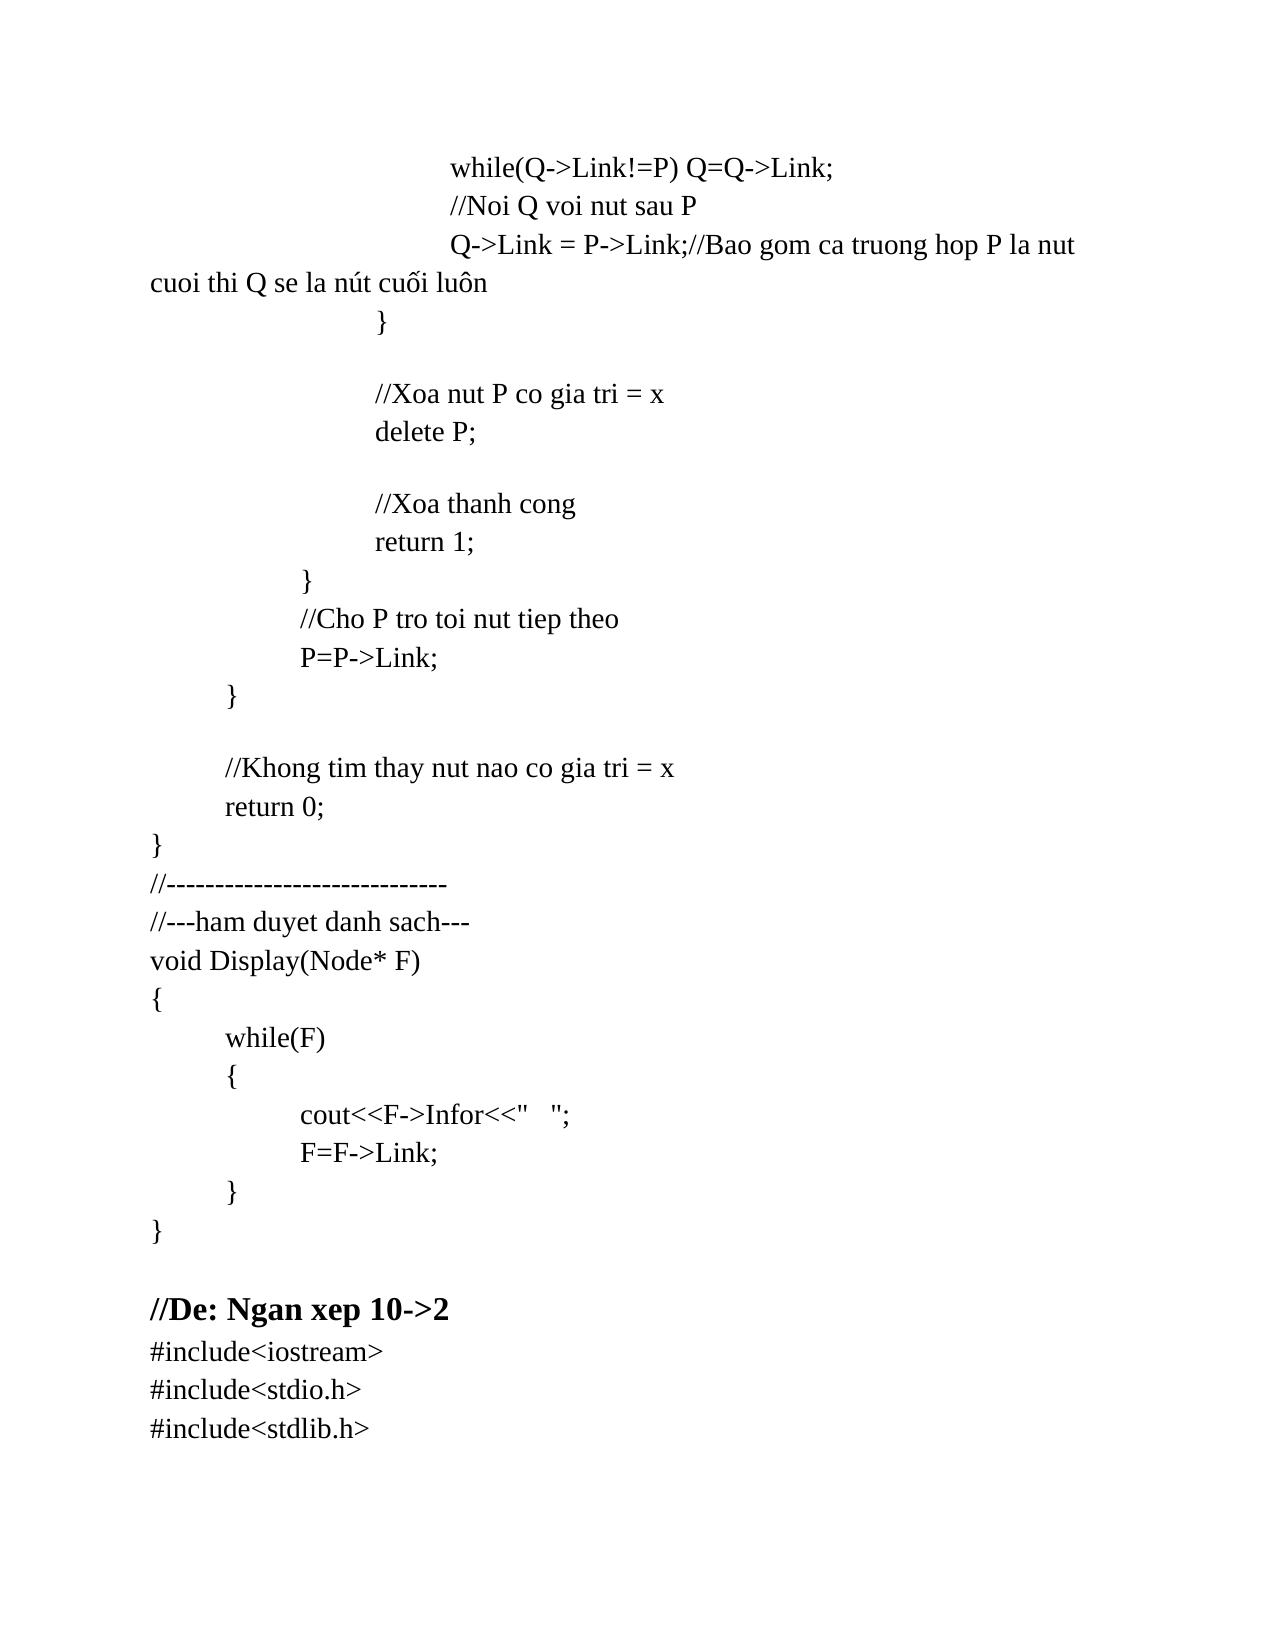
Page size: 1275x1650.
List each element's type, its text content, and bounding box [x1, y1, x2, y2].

text while(Q->Link!=P) Q=Q->Link; [150, 150, 1125, 183]
text return 1; [150, 524, 1125, 558]
text #include<stdio.h> [150, 1372, 1125, 1406]
text void Display(Node* F) [150, 943, 1125, 976]
text return 0; [150, 789, 1125, 822]
text //Xoa nut P co gia tri = x [150, 376, 1125, 409]
text { [150, 1058, 1125, 1092]
text //---ham duyet danh sach--- [150, 904, 1125, 938]
text } [150, 1174, 1125, 1208]
text //Xoa thanh cong [150, 486, 1125, 519]
text Q->Link = P->Link;//Bao gom ca truong hop P la nut cuoi thi Q se la nút cuối luôn [150, 227, 1125, 299]
text #include<iostream> [150, 1334, 1125, 1367]
text //Noi Q voi nut sau P [150, 188, 1125, 222]
text delete P; [150, 414, 1125, 448]
text //----------------------------- [150, 866, 1125, 899]
text //Cho P tro toi nut tiep theo [150, 601, 1125, 635]
text } [150, 827, 1125, 861]
text { [150, 981, 1125, 1015]
text cout<<F->Infor<<" "; [150, 1097, 1125, 1131]
text while(F) [150, 1020, 1125, 1053]
text } [150, 1213, 1125, 1246]
text //Khong tim thay nut nao co gia tri = x [150, 750, 1125, 784]
text #include<stdlib.h> [150, 1411, 1125, 1444]
text } [150, 563, 1125, 596]
text } [150, 678, 1125, 712]
text F=F->Link; [150, 1136, 1125, 1169]
text P=P->Link; [150, 640, 1125, 673]
text //De: Ngan xep 10->2 [150, 1290, 1125, 1328]
text } [150, 304, 1125, 338]
